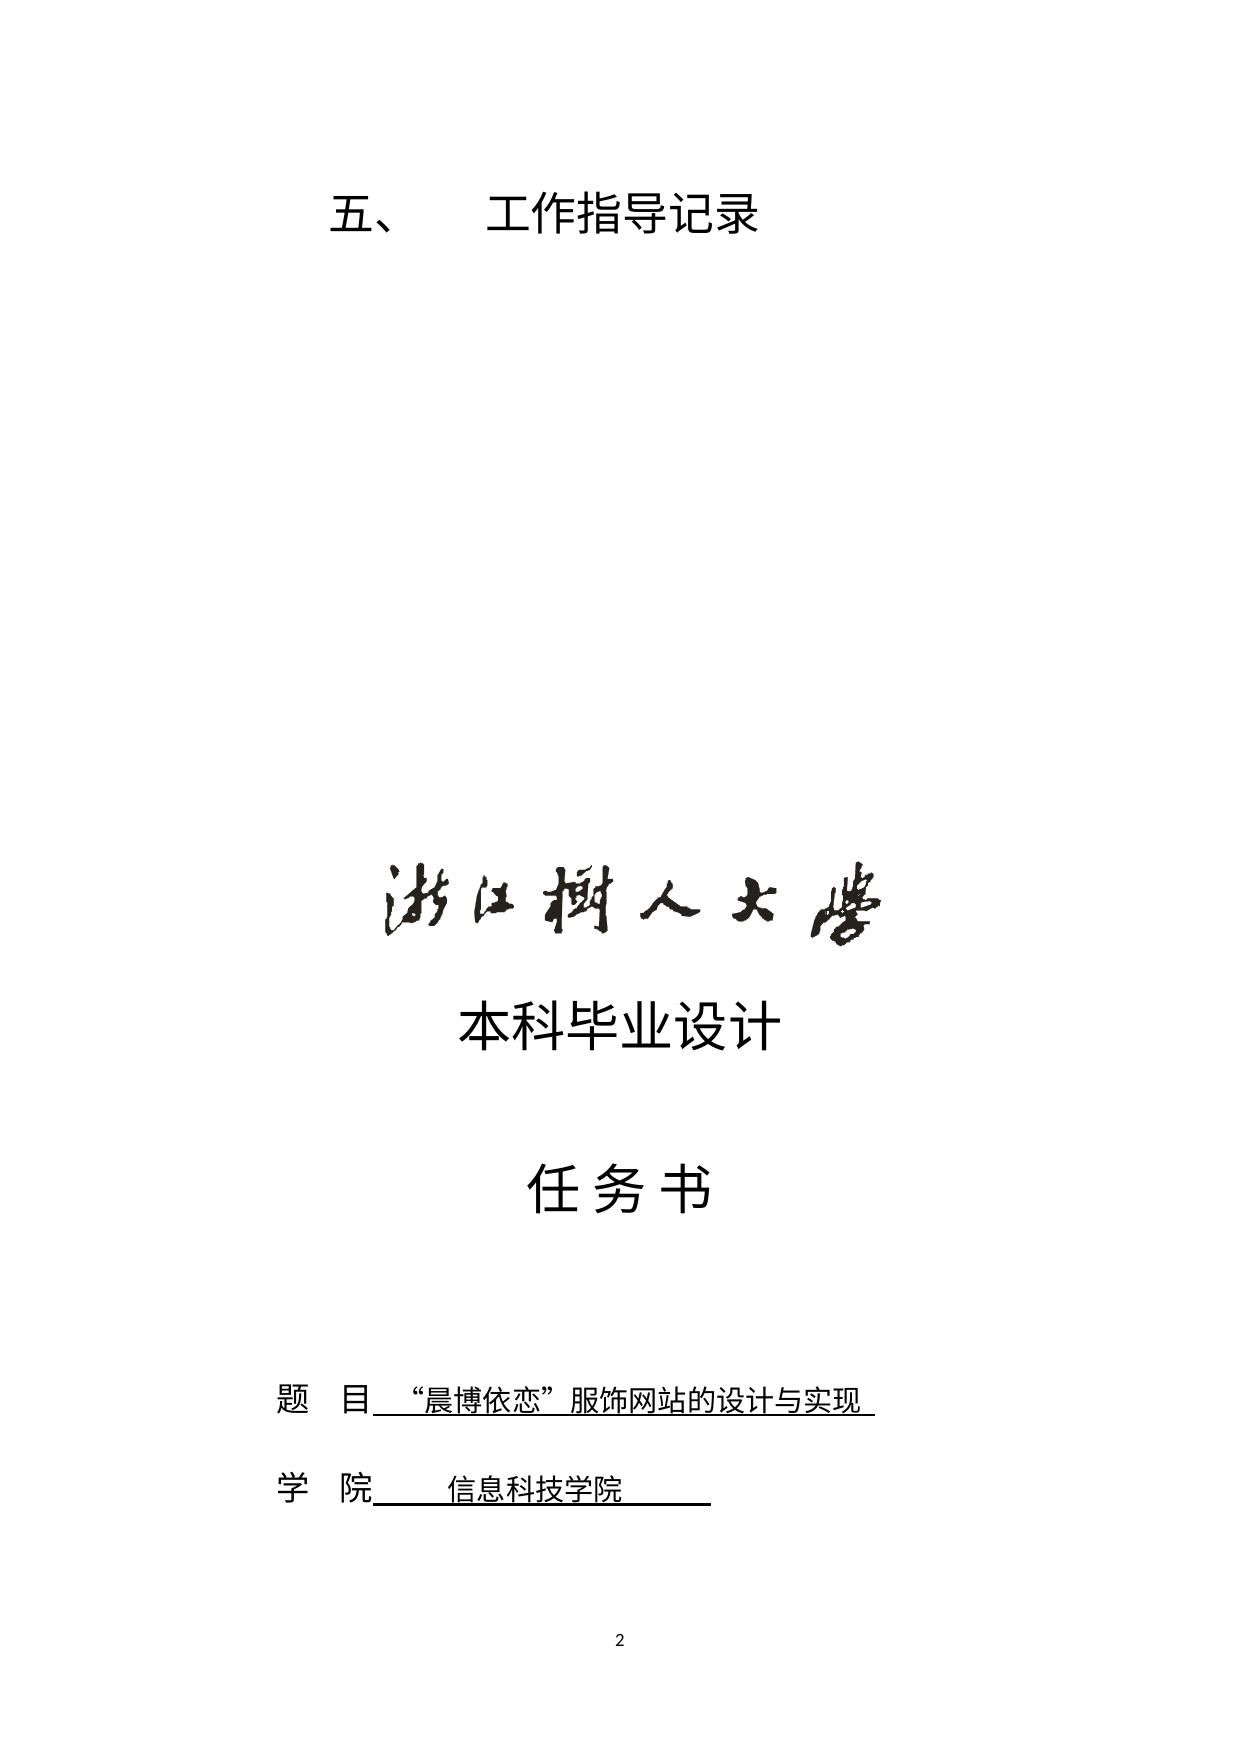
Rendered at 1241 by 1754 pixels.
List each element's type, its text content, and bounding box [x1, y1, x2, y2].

text 本科毕业设计 [159, 974, 1079, 1072]
text 任 务 书 [159, 1137, 1079, 1234]
text 学 院 信息科技学院 [159, 1453, 1079, 1518]
text 题 目 “晨博依恋”服饰网站的设计与实现 [159, 1364, 1079, 1429]
list 工作指导记录 [328, 162, 1079, 259]
